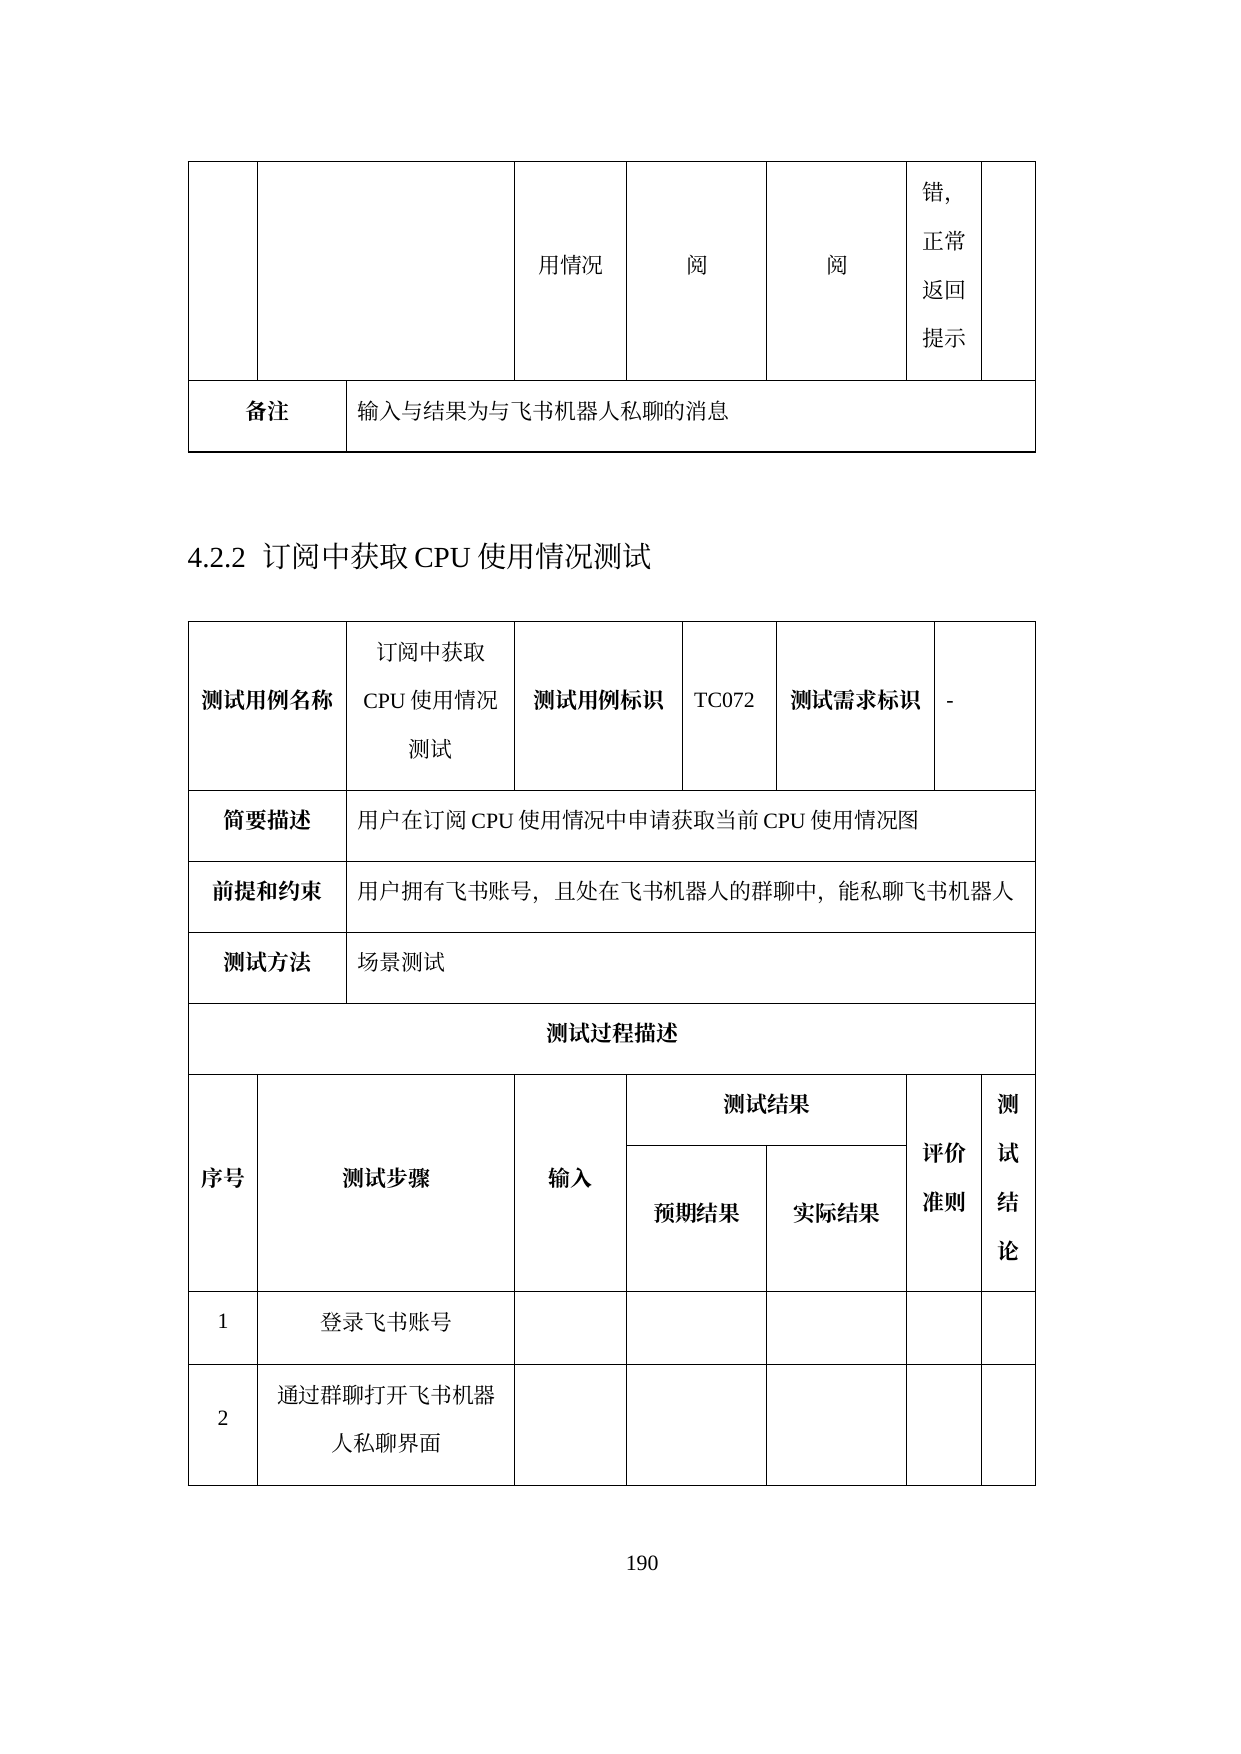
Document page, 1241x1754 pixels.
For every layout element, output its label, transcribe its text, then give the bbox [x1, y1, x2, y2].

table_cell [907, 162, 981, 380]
list 订阅中获取CPU使用情况测试 [187, 522, 1053, 587]
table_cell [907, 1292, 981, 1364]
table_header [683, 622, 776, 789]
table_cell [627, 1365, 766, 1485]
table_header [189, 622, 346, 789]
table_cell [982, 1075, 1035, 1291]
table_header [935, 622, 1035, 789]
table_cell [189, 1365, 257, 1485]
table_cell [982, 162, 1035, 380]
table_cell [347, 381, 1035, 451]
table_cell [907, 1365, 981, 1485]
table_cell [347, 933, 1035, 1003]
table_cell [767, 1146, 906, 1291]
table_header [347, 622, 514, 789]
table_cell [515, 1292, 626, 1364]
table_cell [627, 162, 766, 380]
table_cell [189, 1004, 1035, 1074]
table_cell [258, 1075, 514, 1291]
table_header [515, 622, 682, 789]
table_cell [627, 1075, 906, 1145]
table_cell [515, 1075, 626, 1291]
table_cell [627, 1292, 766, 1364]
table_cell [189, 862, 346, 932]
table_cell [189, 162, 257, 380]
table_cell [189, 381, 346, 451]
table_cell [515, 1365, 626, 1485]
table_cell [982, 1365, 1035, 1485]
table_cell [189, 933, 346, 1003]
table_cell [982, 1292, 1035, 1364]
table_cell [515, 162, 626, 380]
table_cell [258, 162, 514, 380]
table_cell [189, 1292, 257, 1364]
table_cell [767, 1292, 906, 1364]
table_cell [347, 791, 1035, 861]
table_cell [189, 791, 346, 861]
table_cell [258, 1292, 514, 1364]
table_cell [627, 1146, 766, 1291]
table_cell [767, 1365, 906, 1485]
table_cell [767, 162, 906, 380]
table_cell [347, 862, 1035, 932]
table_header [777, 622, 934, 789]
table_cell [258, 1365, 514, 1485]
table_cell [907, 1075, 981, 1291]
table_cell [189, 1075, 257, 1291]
